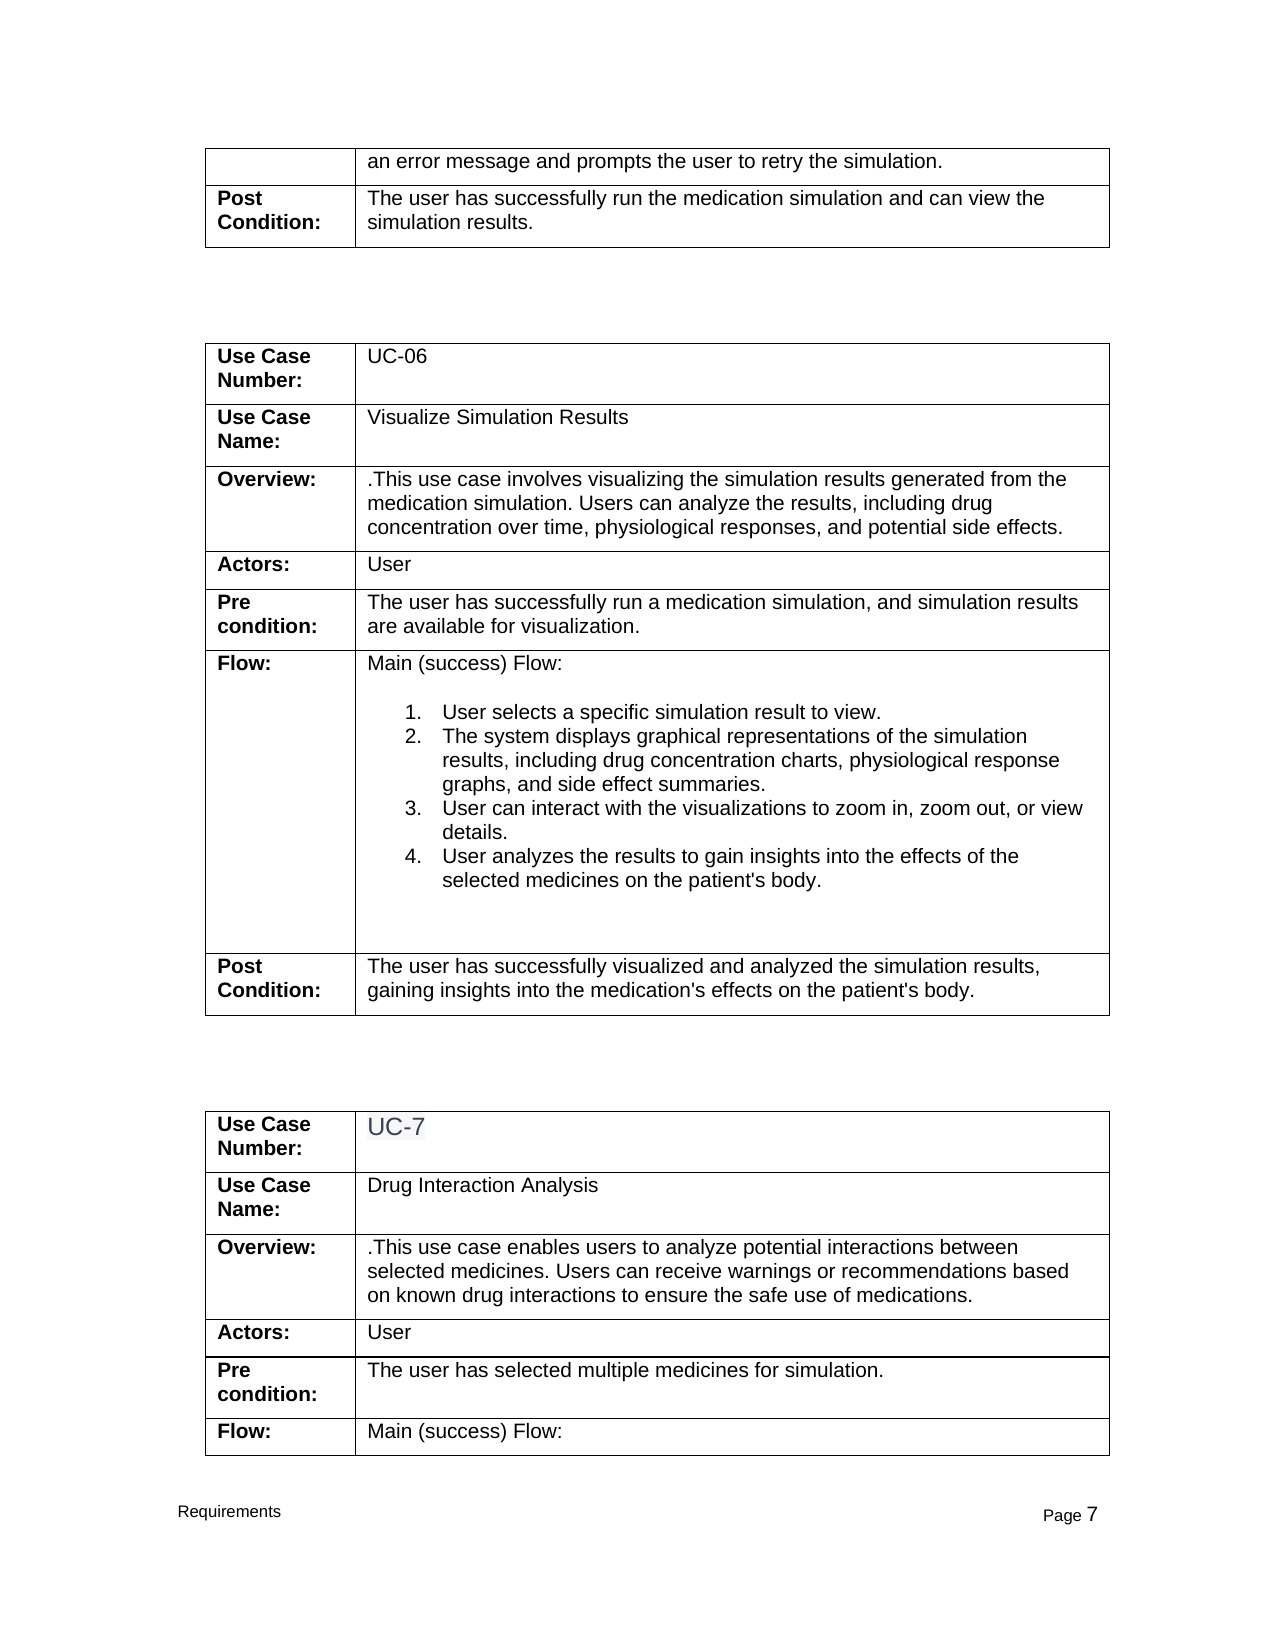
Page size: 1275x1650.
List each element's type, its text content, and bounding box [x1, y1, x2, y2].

table_cell Actors: [206, 1320, 355, 1356]
table_cell Drug Interaction Analysis [356, 1173, 1109, 1233]
table_cell User [356, 1320, 1109, 1356]
table_cell Overview: [206, 467, 355, 551]
table_cell Use Case Name: [206, 1173, 355, 1233]
table_cell Main (success) Flow: User selects a specific simulation result to view. The system displays graphical representations of the simulation results, including drug concentration charts, physiological response graphs, and side effect summaries. User can interact with the visualizations to zoom in, zoom out, or view details. User analyzes the results to gain insights into the effects of the selected medicines on the patient's body. [356, 651, 1109, 953]
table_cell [356, 1419, 1109, 1455]
table_cell User [356, 552, 1109, 588]
table_cell The user has successfully visualized and analyzed the simulation results, gaining insights into the medication's effects on the patient's body. [356, 954, 1109, 1014]
table_header UC-06 [356, 344, 1109, 404]
table_cell Post Condition: [206, 186, 355, 247]
table_cell Actors: [206, 552, 355, 588]
table_cell .This use case involves visualizing the simulation results generated from the medication simulation. Users can analyze the results, including drug concentration over time, physiological responses, and potential side effects. [356, 467, 1109, 551]
table_cell Pre condition: [206, 1358, 355, 1418]
table_cell Use Case Name: [206, 405, 355, 466]
table_cell The user has successfully run the medication simulation and can view the simulation results. [356, 186, 1109, 247]
table_cell [206, 149, 355, 185]
table_cell Post Condition: [206, 954, 355, 1014]
table_header UC-7 [356, 1112, 1109, 1172]
table_cell The user has successfully run a medication simulation, and simulation results are available for visualization. [356, 590, 1109, 650]
table_cell Pre condition: [206, 590, 355, 650]
table_cell Flow: [206, 1419, 355, 1455]
table_cell Visualize Simulation Results [356, 405, 1109, 466]
table_cell Overview: [206, 1235, 355, 1319]
table_cell The user has selected multiple medicines for simulation. [356, 1358, 1109, 1418]
table_header Use Case Number: [206, 1112, 355, 1172]
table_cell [356, 149, 1109, 185]
table_header Use Case Number: [206, 344, 355, 404]
table_cell Flow: [206, 651, 355, 953]
table_cell .This use case enables users to analyze potential interactions between selected medicines. Users can receive warnings or recommendations based on known drug interactions to ensure the safe use of medications. [356, 1235, 1109, 1319]
